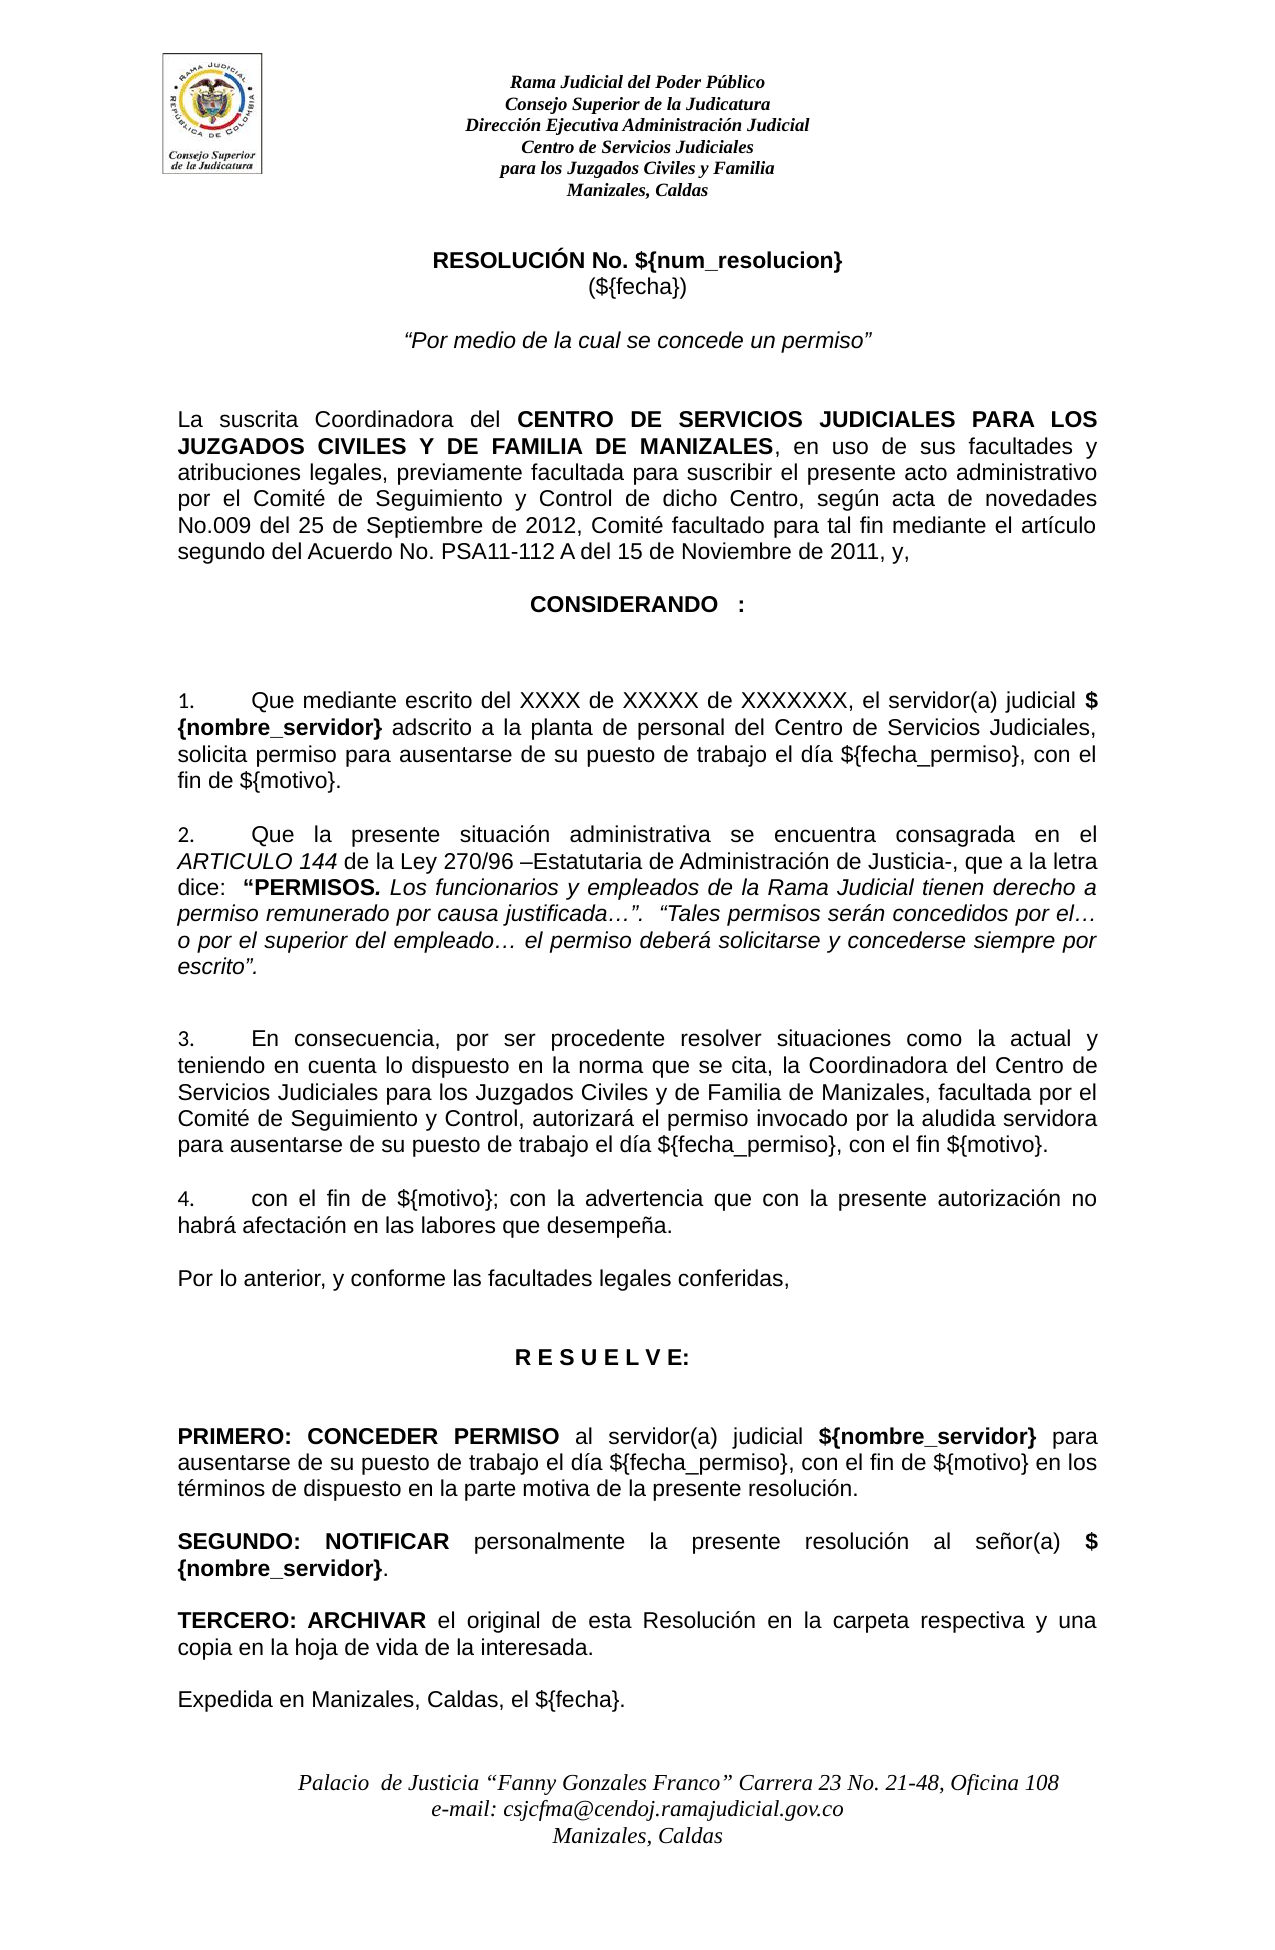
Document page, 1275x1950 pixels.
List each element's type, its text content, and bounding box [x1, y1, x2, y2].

list Que mediante escrito del XXXX de XXXXX de XXXXXXX, el servidor(a) judicial ${nombre_servidor} adscrito a la planta de personal del Centro de Servicios Judiciales, solicita permiso para ausentarse de su puesto de trabajo el día ${fecha_permiso}, con el fin de ${motivo}. [177, 686, 1098, 793]
text PRIMERO: CONCEDER PERMISO al servidor(a) judicial ${nombre_servidor} para ausentarse de su puesto de trabajo el día ${fecha_permiso}, con el fin de ${motivo} en los términos de dispuesto en la parte motiva de la presente resolución. [177, 1423, 1098, 1502]
list con el fin de ${motivo}; con la advertencia que con la presente autorización no habrá afectación en las labores que desempeña. [177, 1184, 1098, 1238]
text Por lo anterior, y conforme las facultades legales conferidas, [177, 1264, 1098, 1291]
list En consecuencia, por ser procedente resolver situaciones como la actual y teniendo en cuenta lo dispuesto en la norma que se cita, la Coordinadora del Centro de Servicios Judiciales para los Juzgados Civiles y de Familia de Manizales, facultada por el Comité de Seguimiento y Control, autorizará el permiso invocado por la aludida servidora para ausentarse de su puesto de trabajo el día ${fecha_permiso}, con el fin ${motivo}. [177, 1024, 1098, 1157]
list Que la presente situación administrativa se encuentra consagrada en el ARTICULO 144 de la Ley 270/96 –Estatutaria de Administración de Justicia-, que a la letra dice: “PERMISOS. Los funcionarios y empleados de la Rama Judicial tienen derecho a permiso remunerado por causa justificada…”. “Tales permisos serán concedidos por el… o por el superior del empleado… el permiso deberá solicitarse y concederse siempre por escrito”. [177, 820, 1098, 979]
text (${fecha}) [177, 273, 1098, 299]
text CONSIDERANDO : [177, 591, 1098, 617]
text R E S U E L V E: [177, 1344, 1098, 1370]
text Expedida en Manizales, Caldas, el ${fecha}. [177, 1686, 1098, 1713]
picture [162, 53, 263, 174]
text TERCERO: ARCHIVAR el original de esta Resolución en la carpeta respectiva y una copia en la hoja de vida de la interesada. [177, 1607, 1098, 1660]
text SEGUNDO: NOTIFICAR personalmente la presente resolución al señor(a) ${nombre_servidor}. [177, 1528, 1098, 1581]
text “Por medio de la cual se concede un permiso” [177, 327, 1098, 354]
text RESOLUCIÓN No. ${num_resolucion} [177, 247, 1098, 273]
text La suscrita Coordinadora del CENTRO DE SERVICIOS JUDICIALES PARA LOS JUZGADOS CIVILES Y DE FAMILIA DE MANIZALES, en uso de sus facultades y atribuciones legales, previamente facultada para suscribir el presente acto administrativo por el Comité de Seguimiento y Control de dicho Centro, según acta de novedades No.009 del 25 de Septiembre de 2012, Comité facultado para tal fin mediante el artículo segundo del Acuerdo No. PSA11-112 A del 15 de Noviembre de 2011, y, [177, 406, 1098, 564]
